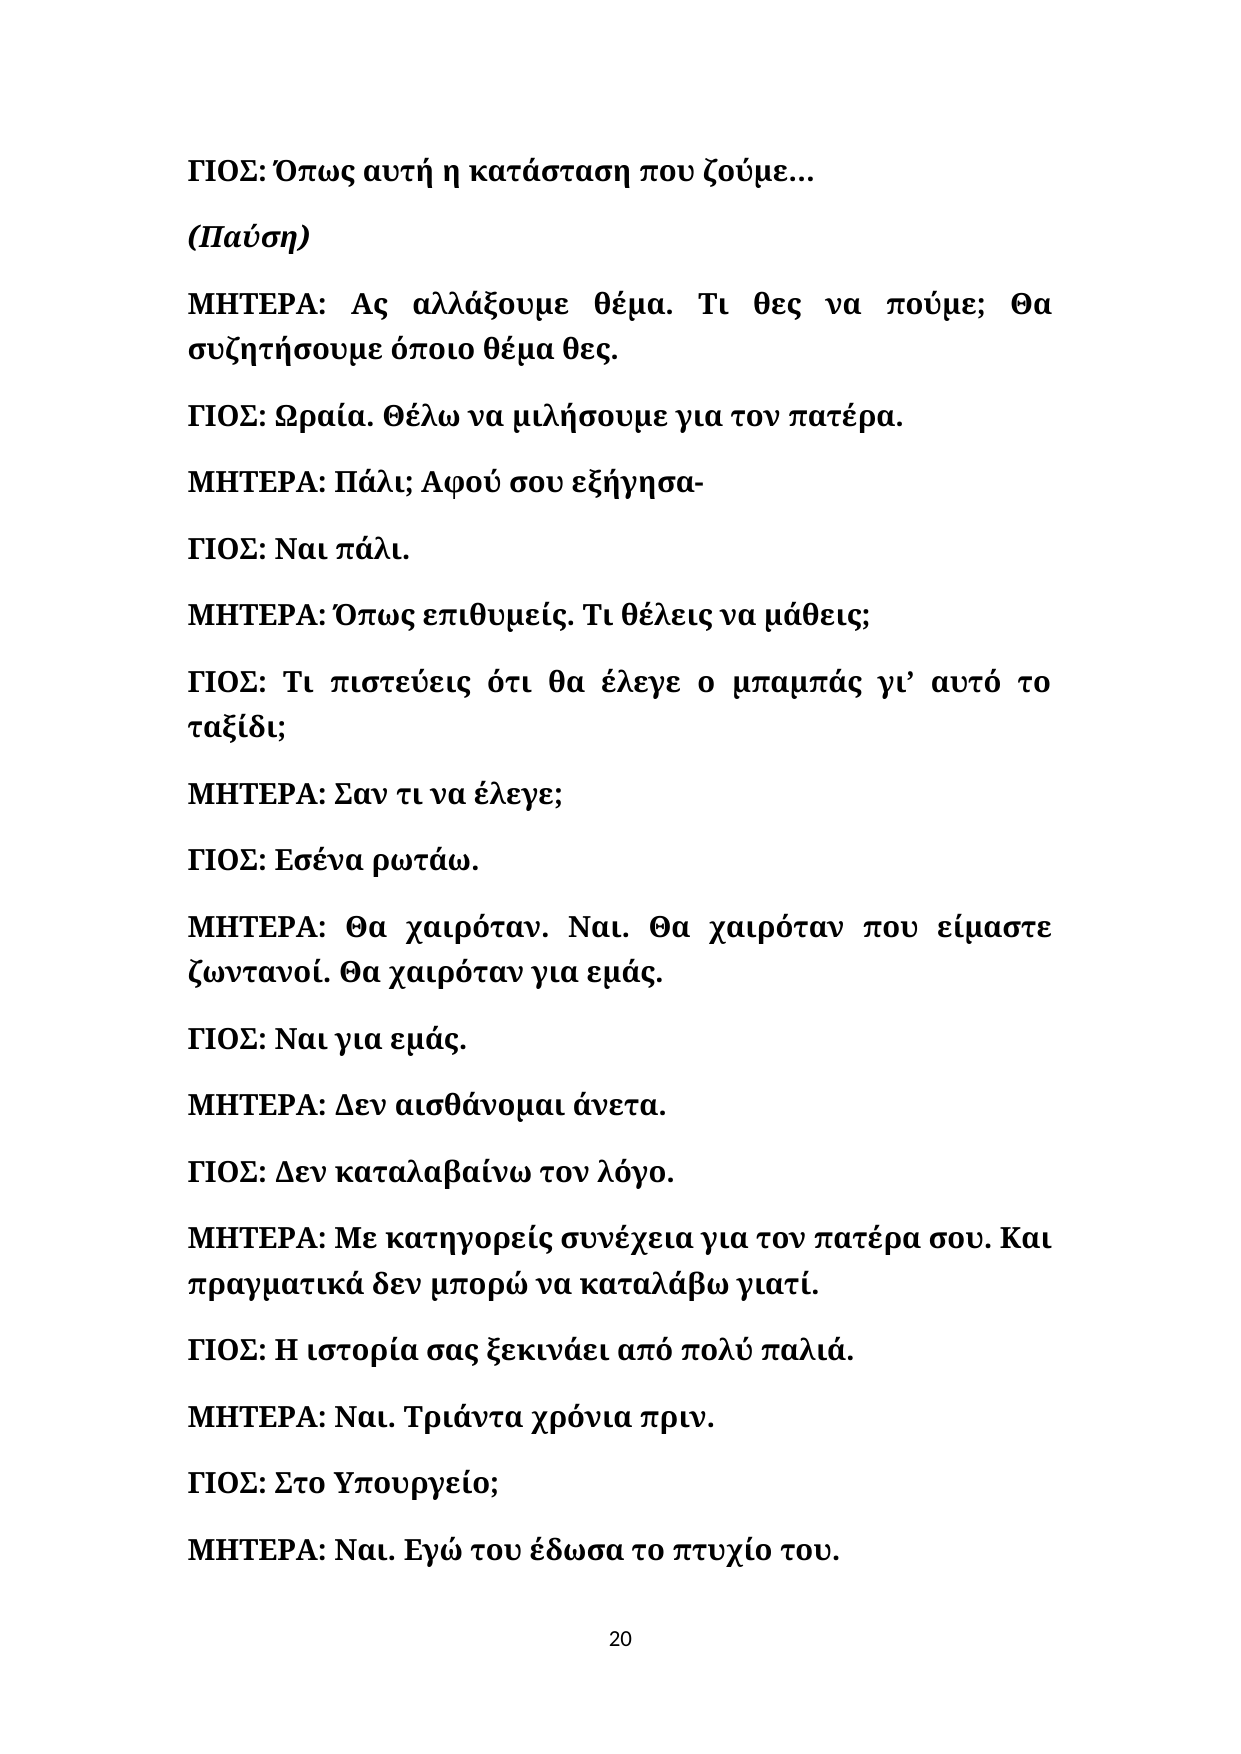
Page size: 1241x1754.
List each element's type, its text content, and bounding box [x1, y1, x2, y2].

text ΓΙΟΣ: Ναι για εμάς. [187, 1018, 1053, 1058]
text ΜΗΤΕΡΑ: Δεν αισθάνομαι άνετα. [187, 1084, 1053, 1124]
text ΓΙΟΣ: Εσένα ρωτάω. [187, 839, 1053, 879]
text ΜΗΤΕΡΑ: Ναι. Εγώ του έδωσα το πτυχίο του. [187, 1529, 1053, 1568]
text ΜΗΤΕΡΑ: Με κατηγορείς συνέχεια για τον πατέρα σου. Και πραγματικά δεν μπορώ να καταλάβω γιατί. [187, 1217, 1053, 1303]
text ΜΗΤΕΡΑ: Ας αλλάξουμε θέμα. Τι θες να πούμε; Θα συζητήσουμε όποιο θέμα θες. [187, 283, 1053, 368]
text ΜΗΤΕΡΑ: Σαν τι να έλεγε; [187, 773, 1053, 813]
text ΜΗΤΕΡΑ: Πάλι; Αφού σου εξήγησα- [187, 461, 1053, 501]
text ΜΗΤΕΡΑ: Όπως επιθυμείς. Τι θέλεις να μάθεις; [187, 594, 1053, 634]
text ΓΙΟΣ: Ναι πάλι. [187, 528, 1053, 568]
text ΓΙΟΣ: Δεν καταλαβαίνω τον λόγο. [187, 1151, 1053, 1191]
text ΓΙΟΣ: Στο Υπουργείο; [187, 1462, 1053, 1502]
text ΜΗΤΕΡΑ: Θα χαιρόταν. Ναι. Θα χαιρόταν που είμαστε ζωντανοί. Θα χαιρόταν για εμάς. [187, 906, 1053, 991]
text ΓΙΟΣ: Όπως αυτή η κατάσταση που ζούμε… [187, 150, 1053, 190]
text ΜΗΤΕΡΑ: Ναι. Τριάντα χρόνια πριν. [187, 1396, 1053, 1436]
text (Παύση) [187, 216, 1053, 256]
text ΓΙΟΣ: Τι πιστεύεις ότι θα έλεγε ο μπαμπάς γι’ αυτό το ταξίδι; [187, 661, 1053, 746]
text ΓΙΟΣ: Ωραία. Θέλω να μιλήσουμε για τον πατέρα. [187, 395, 1053, 435]
text ΓΙΟΣ: Η ιστορία σας ξεκινάει από πολύ παλιά. [187, 1329, 1053, 1369]
